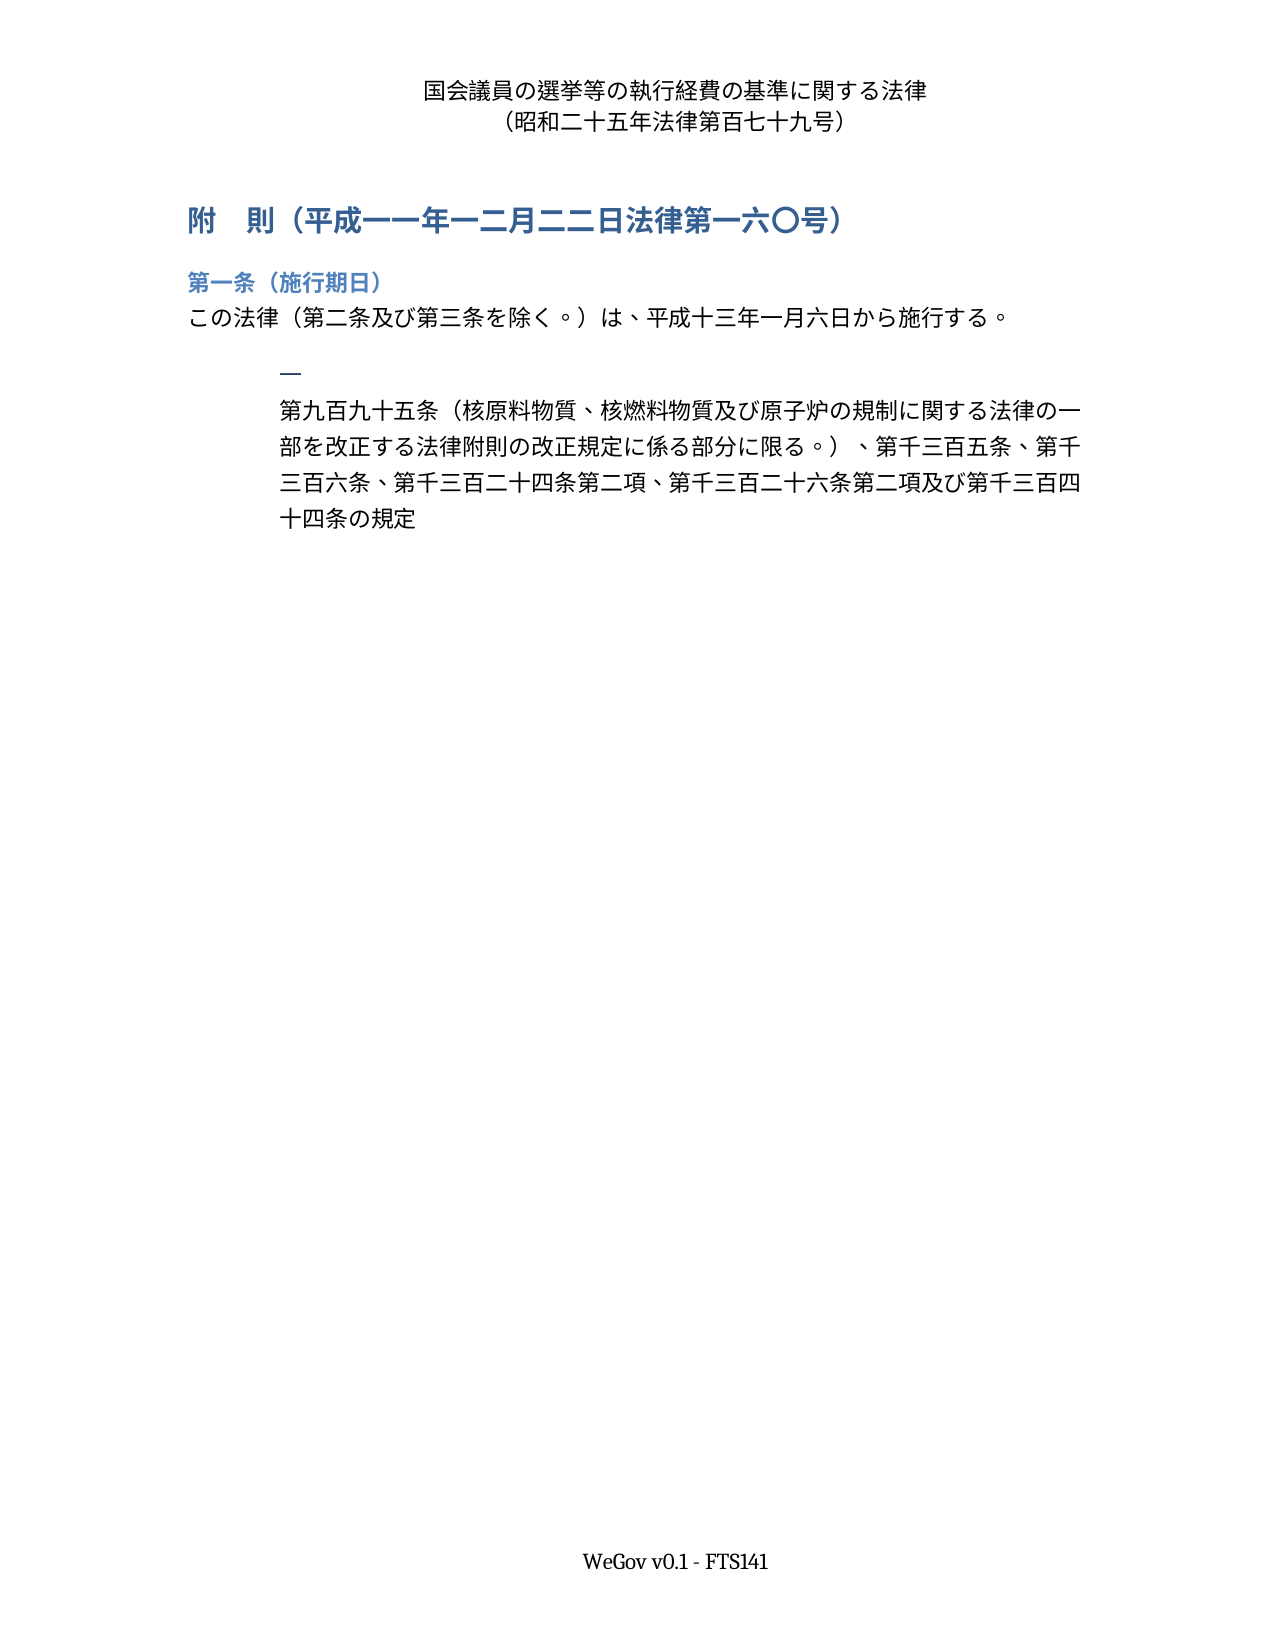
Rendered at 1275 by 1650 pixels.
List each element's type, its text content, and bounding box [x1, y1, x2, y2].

subtitle 第一条（施行期日） [187, 266, 1087, 298]
subtitle 一 [279, 359, 1087, 390]
text この法律（第二条及び第三条を除く。）は、平成十三年一月六日から施行する。 [187, 302, 1087, 334]
subtitle 附 則（平成一一年一二月二二日法律第一六〇号） [187, 200, 1087, 240]
text 第九百九十五条（核原料物質、核燃料物質及び原子炉の規制に関する法律の一部を改正する法律附則の改正規定に係る部分に限る。）、第千三百五条、第千三百六条、第千三百二十四条第二項、第千三百二十六条第二項及び第千三百四十四条の規定 [279, 395, 1087, 534]
